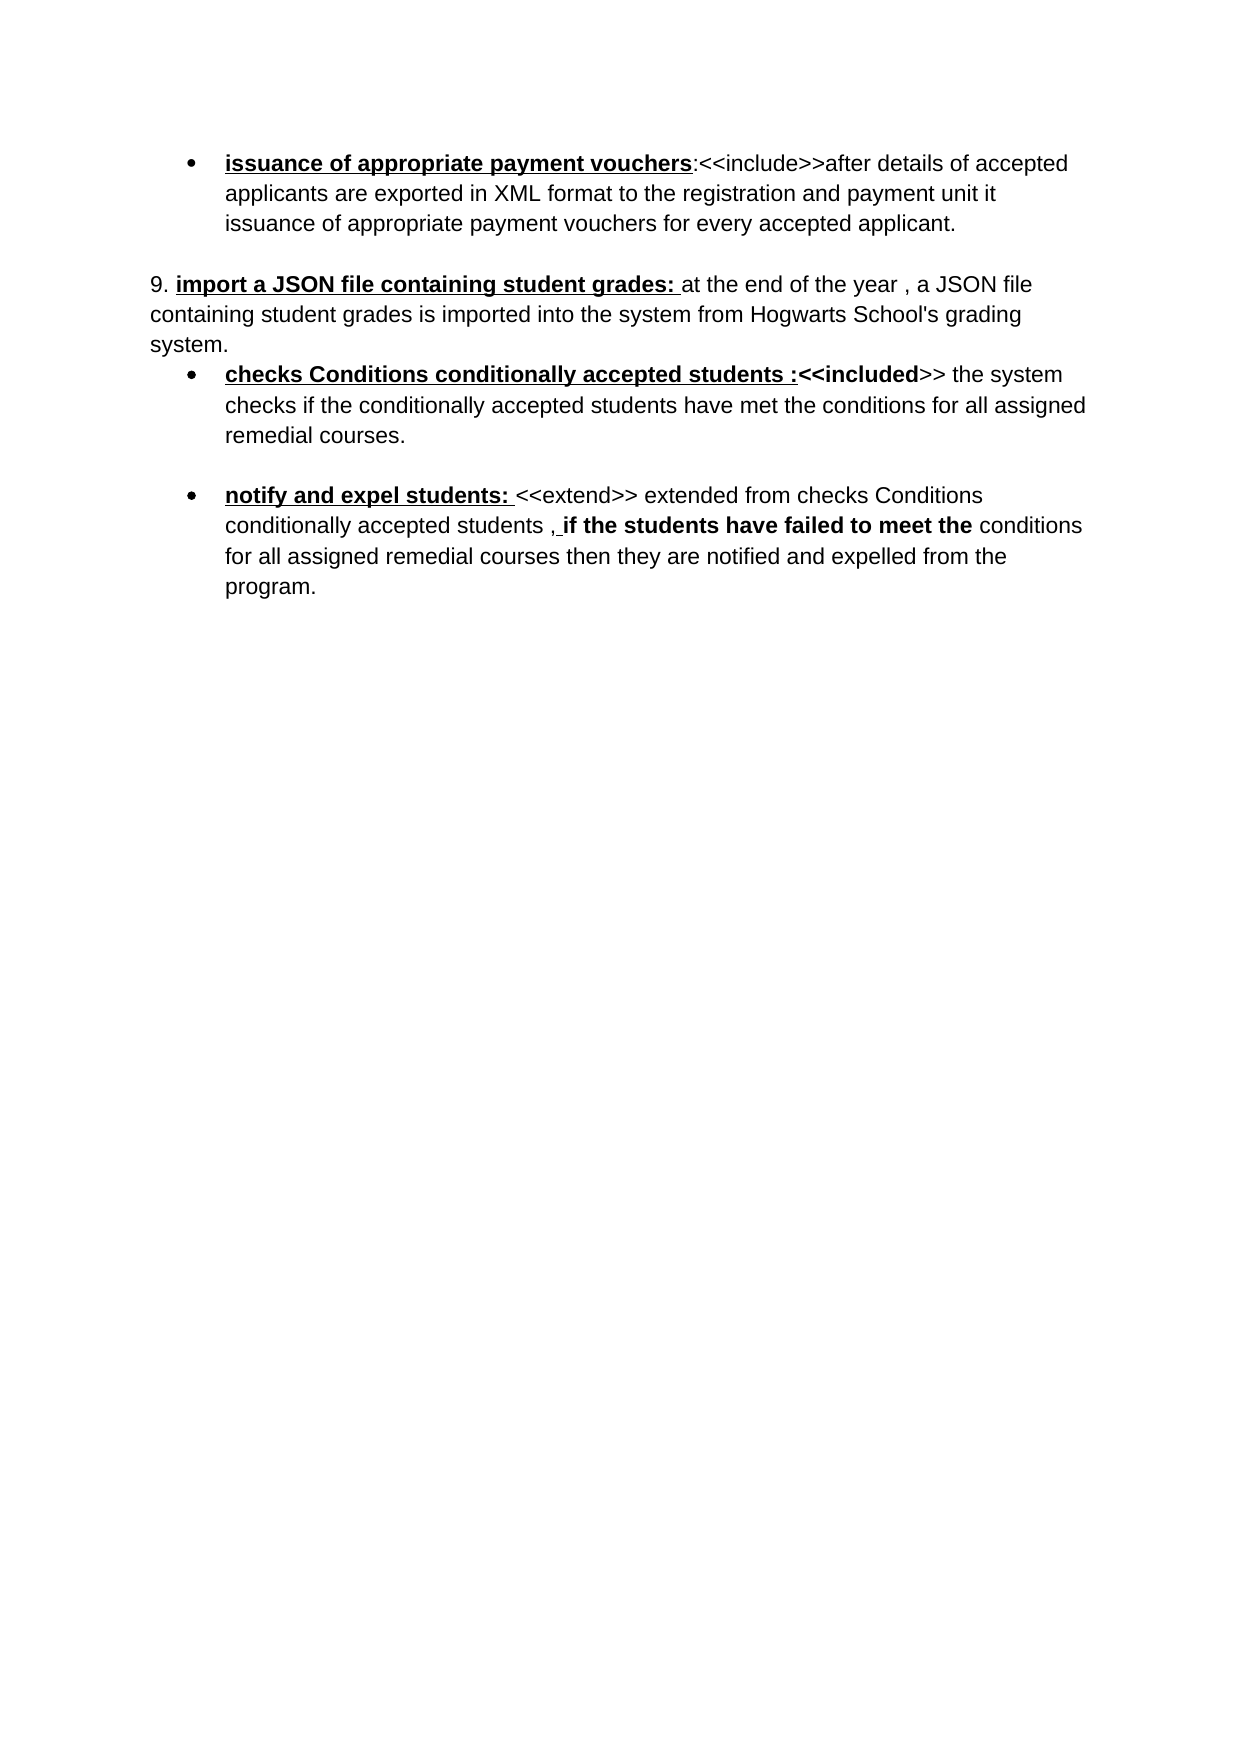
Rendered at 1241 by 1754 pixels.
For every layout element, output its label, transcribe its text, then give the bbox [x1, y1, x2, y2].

list notify and expel students: <<extend>> extended from checks Conditions conditionally accepted students , if the students have failed to meet the conditions for all assigned remedial courses then they are notified and expelled from the program. [187, 482, 1090, 599]
list issuance of appropriate payment vouchers:<<include>>after details of accepted applicants are exported in XML format to the registration and payment unit it issuance of appropriate payment vouchers for every accepted applicant. [187, 150, 1090, 237]
list checks Conditions conditionally accepted students :<<included>> the system checks if the conditionally accepted students have met the conditions for all assigned remedial courses. [187, 361, 1090, 448]
text 9. import a JSON file containing student grades: at the end of the year , a JSON file containing student grades is imported into the system from Hogwarts School's grading system. [150, 271, 1090, 358]
